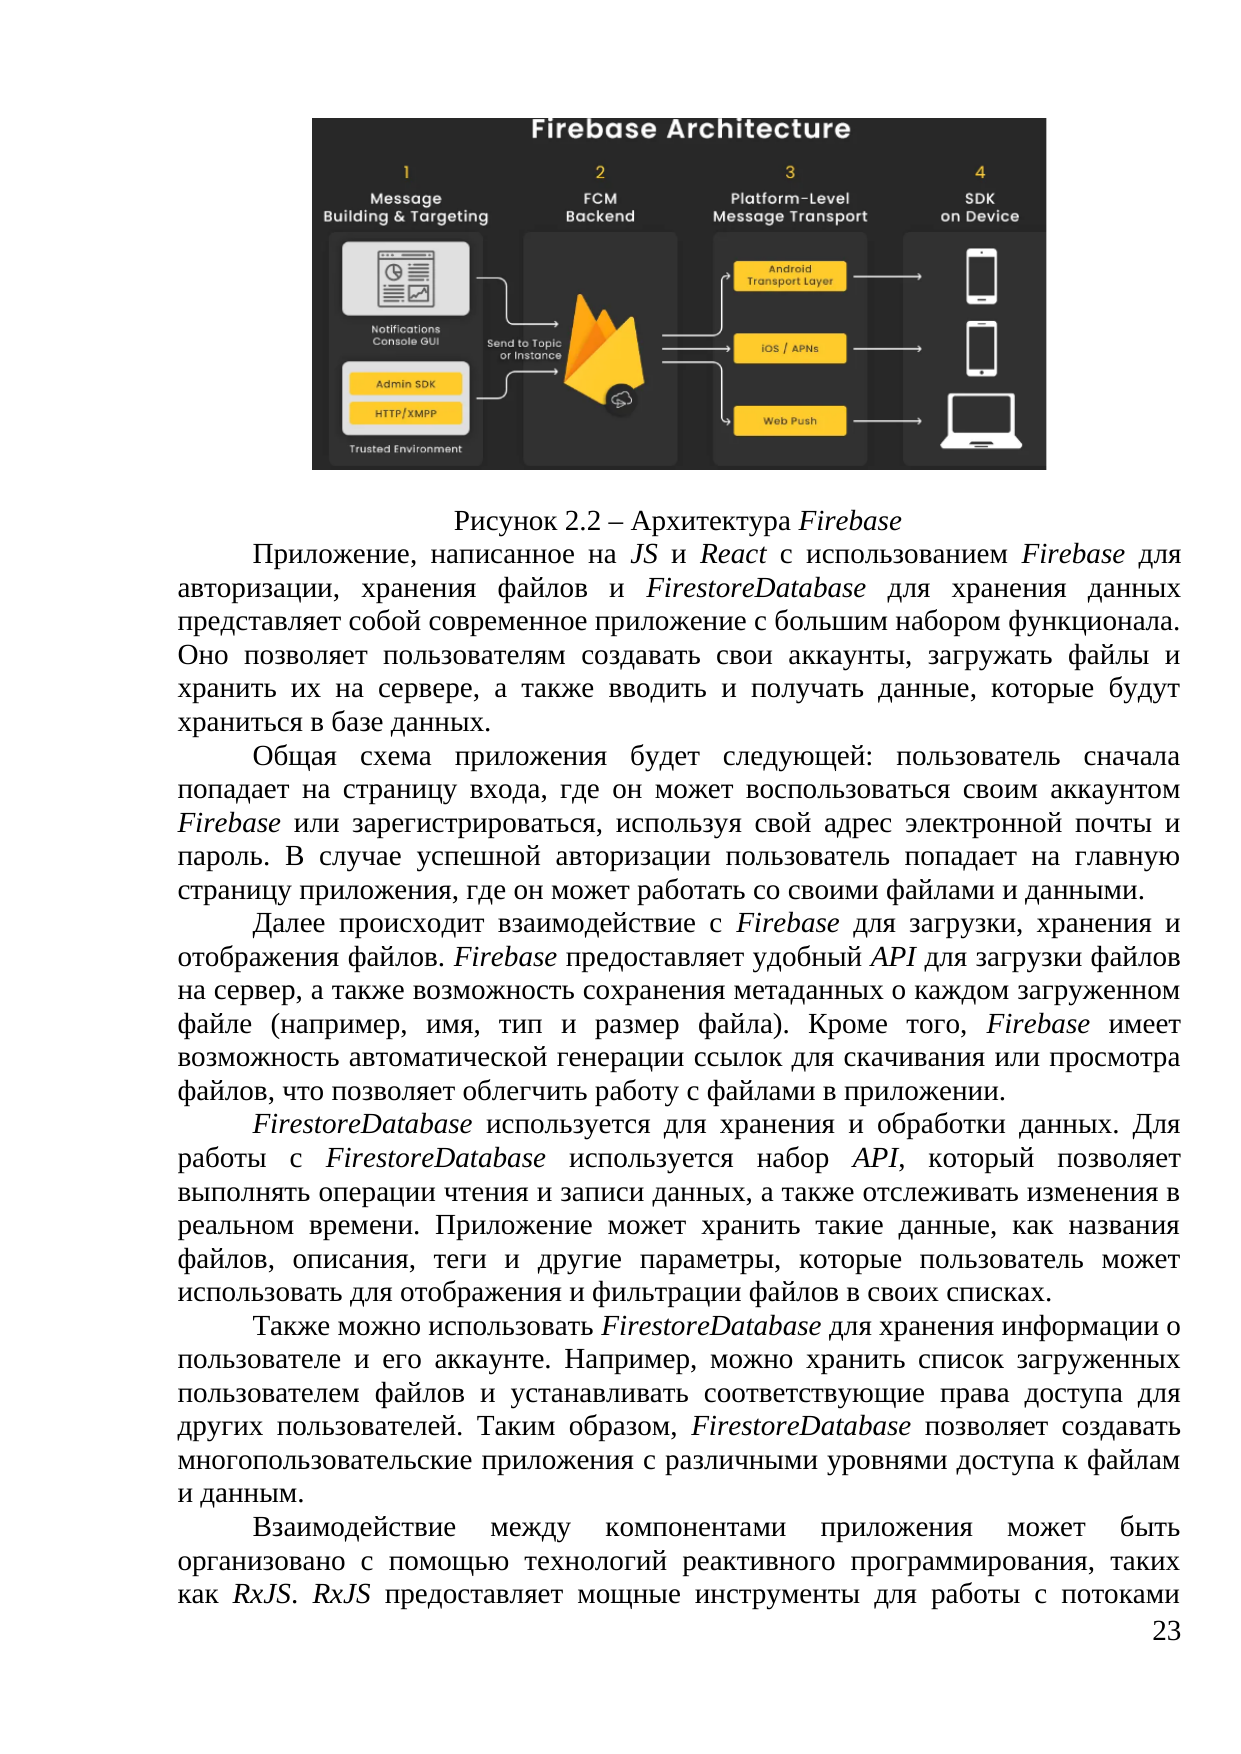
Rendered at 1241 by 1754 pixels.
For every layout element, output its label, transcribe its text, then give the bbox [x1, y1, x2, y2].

text Рисунок 2.2 – Архитектура Firebase [177, 503, 1181, 536]
text Приложение, написанное на JS и React с использованием Firebase для авторизации, хранения файлов и FirestoreDatabase для хранения данных представляет собой современное приложение с большим набором функционала. Оно позволяет пользователям создавать свои аккаунты, загружать файлы и хранить их на сервере, а также вводить и получать данные, которые будут храниться в базе данных. [177, 536, 1181, 738]
picture [312, 118, 1047, 470]
text FirestoreDatabase используется для хранения и обработки данных. Для работы с FirestoreDatabase используется набор API, который позволяет выполнять операции чтения и записи данных, а также отслеживать изменения в реальном времени. Приложение может хранить такие данные, как названия файлов, описания, теги и другие параметры, которые пользователь может использовать для отображения и фильтрации файлов в своих списках. [177, 1107, 1181, 1308]
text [177, 1509, 1181, 1610]
text Далее происходит взаимодействие с Firebase для загрузки, хранения и отображения файлов. Firebase предоставляет удобный API для загрузки файлов на сервер, а также возможность сохранения метаданных о каждом загруженном файле (например, имя, тип и размер файла). Кроме того, Firebase имеет возможность автоматической генерации ссылок для скачивания или просмотра файлов, что позволяет облегчить работу с файлами в приложении. [177, 905, 1181, 1107]
text Общая схема приложения будет следующей: пользователь сначала попадает на страницу входа, где он может воспользоваться своим аккаунтом Firebase или зарегистрироваться, используя свой адрес электронной почты и пароль. В случае успешной авторизации пользователь попадает на главную страницу приложения, где он может работать со своими файлами и данными. [177, 738, 1181, 905]
text Также можно использовать FirestoreDatabase для хранения информации о пользователе и его аккаунте. Например, можно хранить список загруженных пользователем файлов и устанавливать соответствующие права доступа для других пользователей. Таким образом, FirestoreDatabase позволяет создавать многопользовательские приложения с различными уровнями доступа к файлам и данным. [177, 1308, 1181, 1509]
